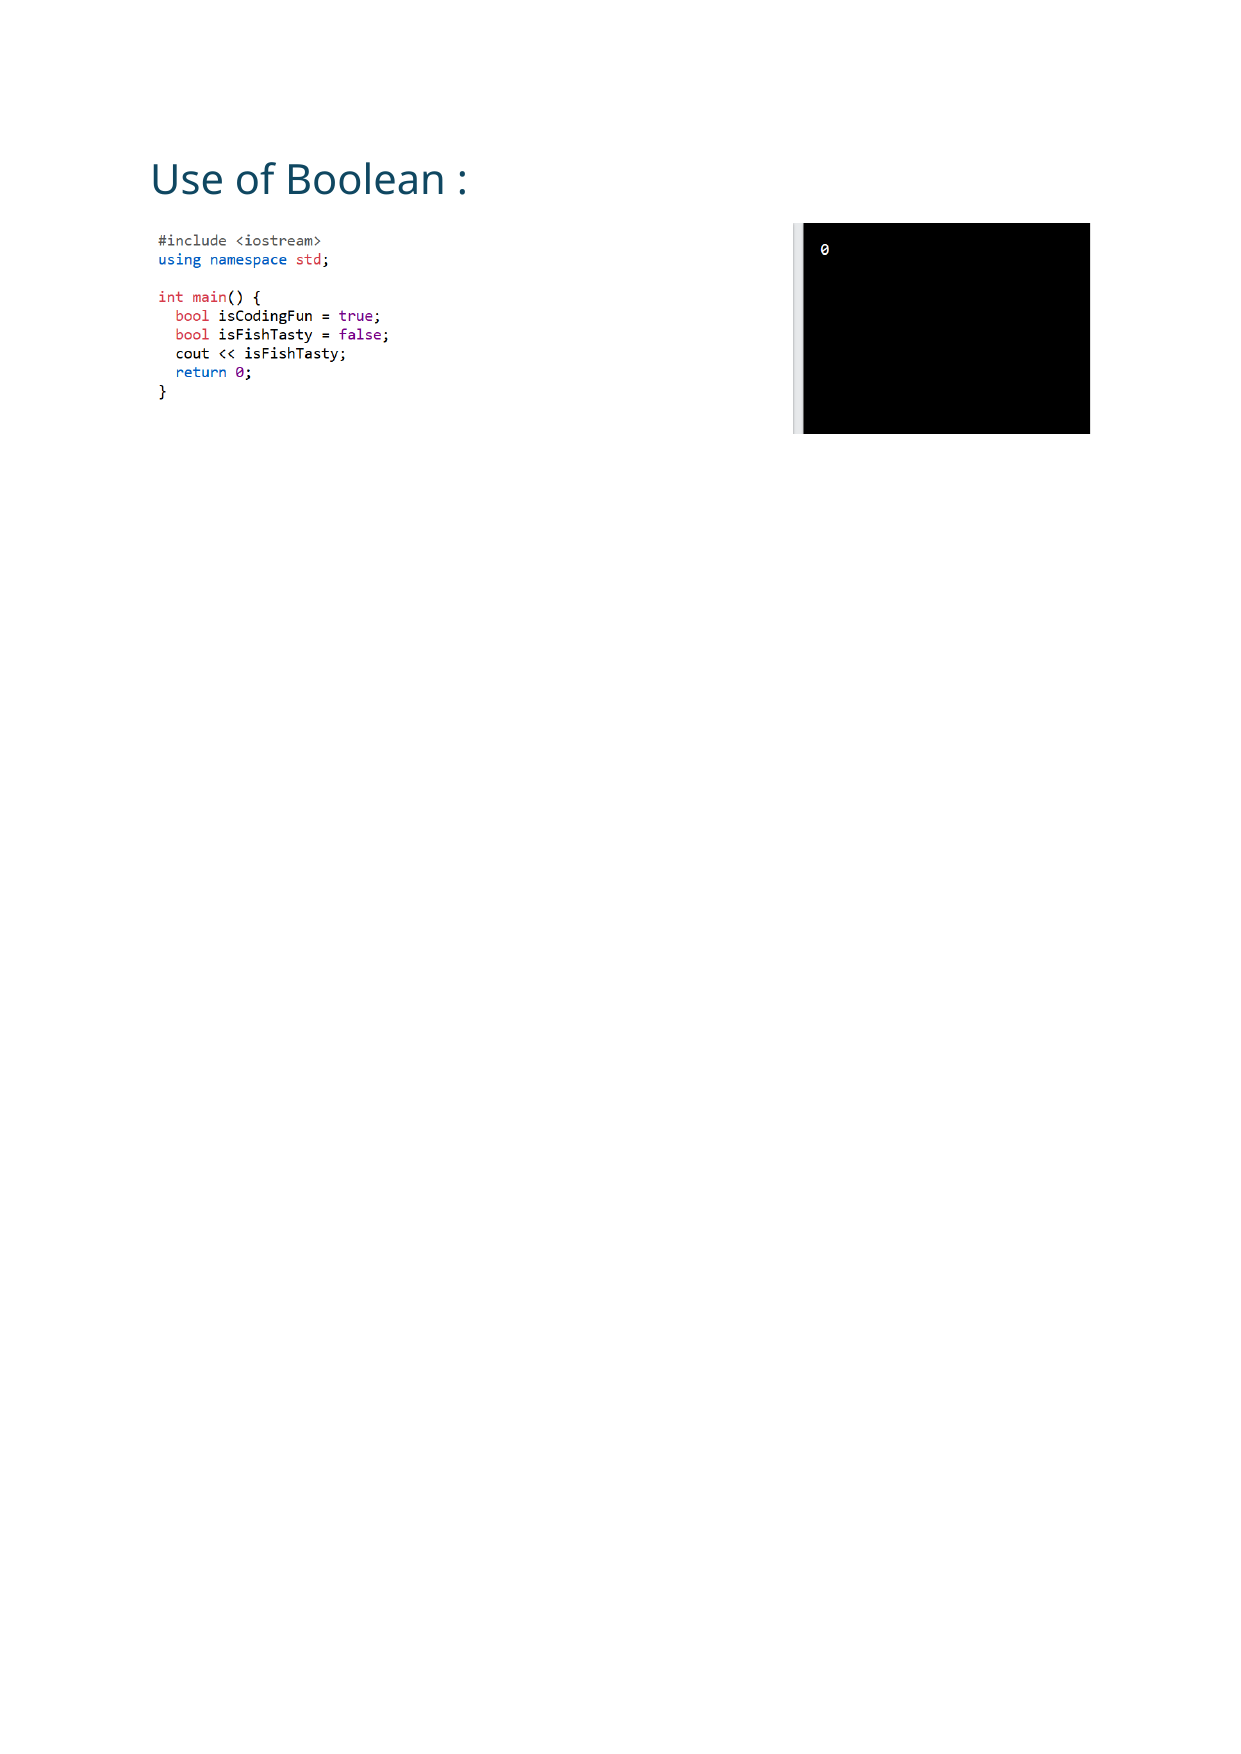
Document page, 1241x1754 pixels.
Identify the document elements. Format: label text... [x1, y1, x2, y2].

subtitle Use of Boolean : [150, 150, 1090, 207]
picture [150, 223, 1091, 434]
